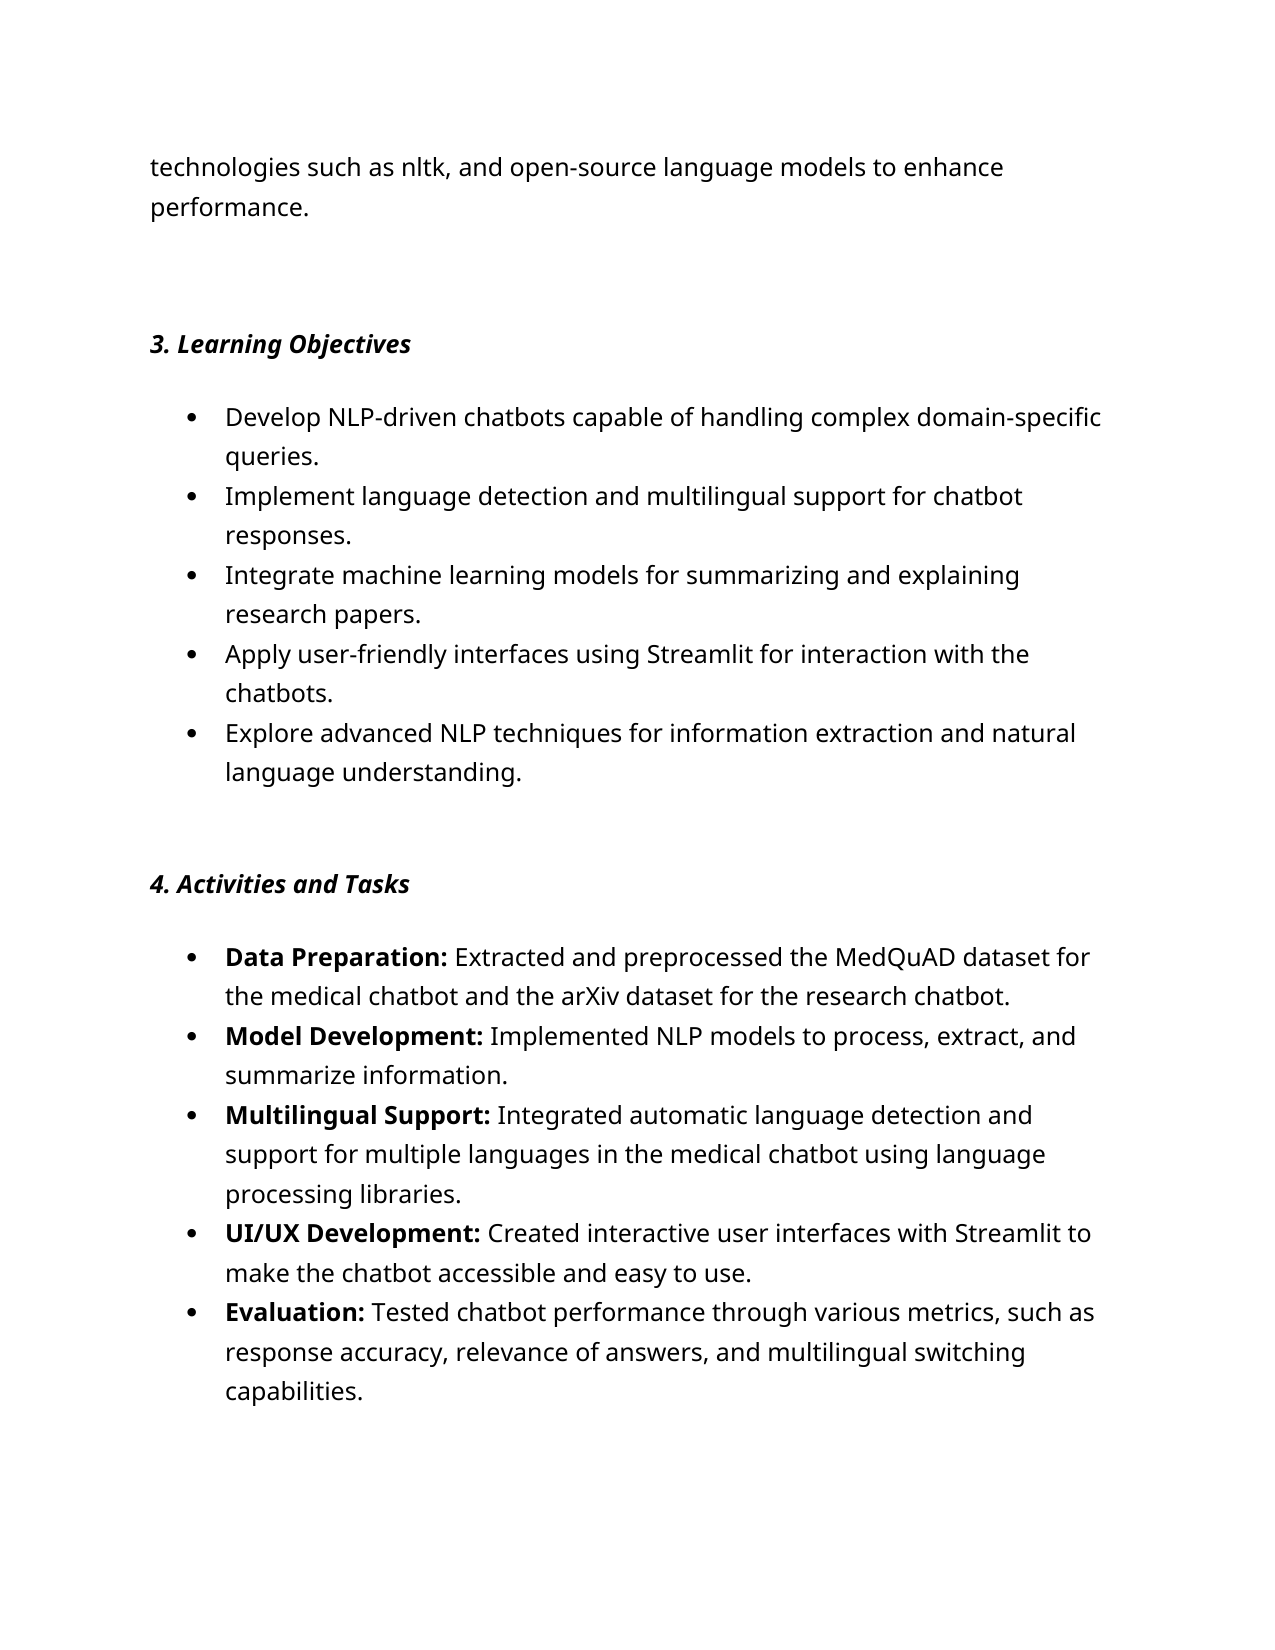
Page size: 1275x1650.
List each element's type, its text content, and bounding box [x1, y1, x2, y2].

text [150, 150, 1125, 223]
list UI/UX Development: Created interactive user interfaces with Streamlit to make the chatbot accessible and easy to use. [187, 1216, 1125, 1289]
list Apply user-friendly interfaces using Streamlit for interaction with the chatbots. [187, 636, 1125, 710]
list Develop NLP-driven chatbots capable of handling complex domain-specific queries. [187, 399, 1125, 473]
list Explore advanced NLP techniques for information extraction and natural language understanding. [187, 715, 1125, 789]
list Implement language detection and multilingual support for chatbot responses. [187, 478, 1125, 552]
list Evaluation: Tested chatbot performance through various metrics, such as response accuracy, relevance of answers, and multilingual switching capabilities. [187, 1295, 1125, 1408]
list Multilingual Support: Integrated automatic language detection and support for multiple languages in the medical chatbot using language processing libraries. [187, 1097, 1125, 1211]
list Integrate machine learning models for summarizing and explaining research papers. [187, 557, 1125, 631]
subtitle 3. Learning Objectives [150, 327, 1125, 361]
list Model Development: Implemented NLP models to process, extract, and summarize information. [187, 1018, 1125, 1092]
list Data Preparation: Extracted and preprocessed the MedQuAD dataset for the medical chatbot and the arXiv dataset for the research chatbot. [187, 939, 1125, 1013]
subtitle 4. Activities and Tasks [150, 867, 1125, 901]
